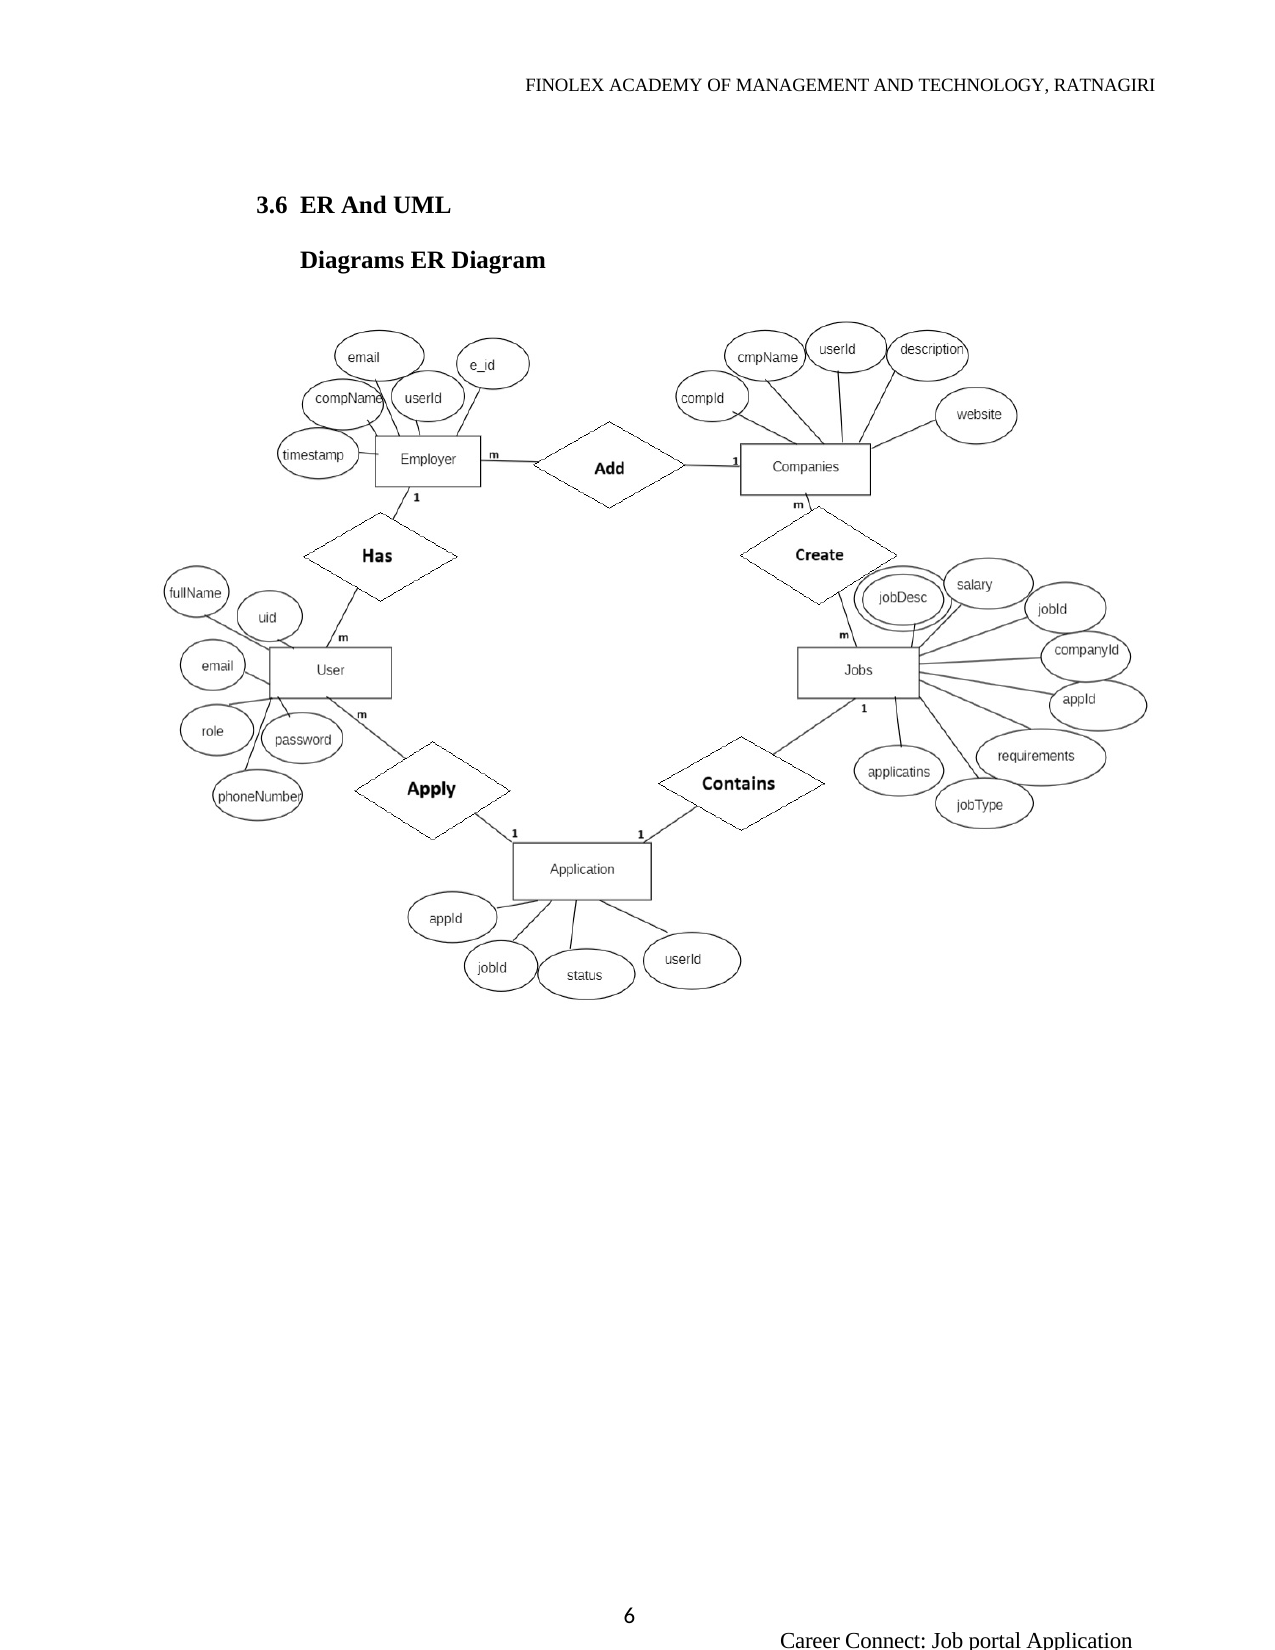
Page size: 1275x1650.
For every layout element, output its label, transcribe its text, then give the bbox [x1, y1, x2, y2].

list ER And UML Diagrams ER Diagram [256, 191, 560, 274]
picture [150, 300, 1199, 1022]
